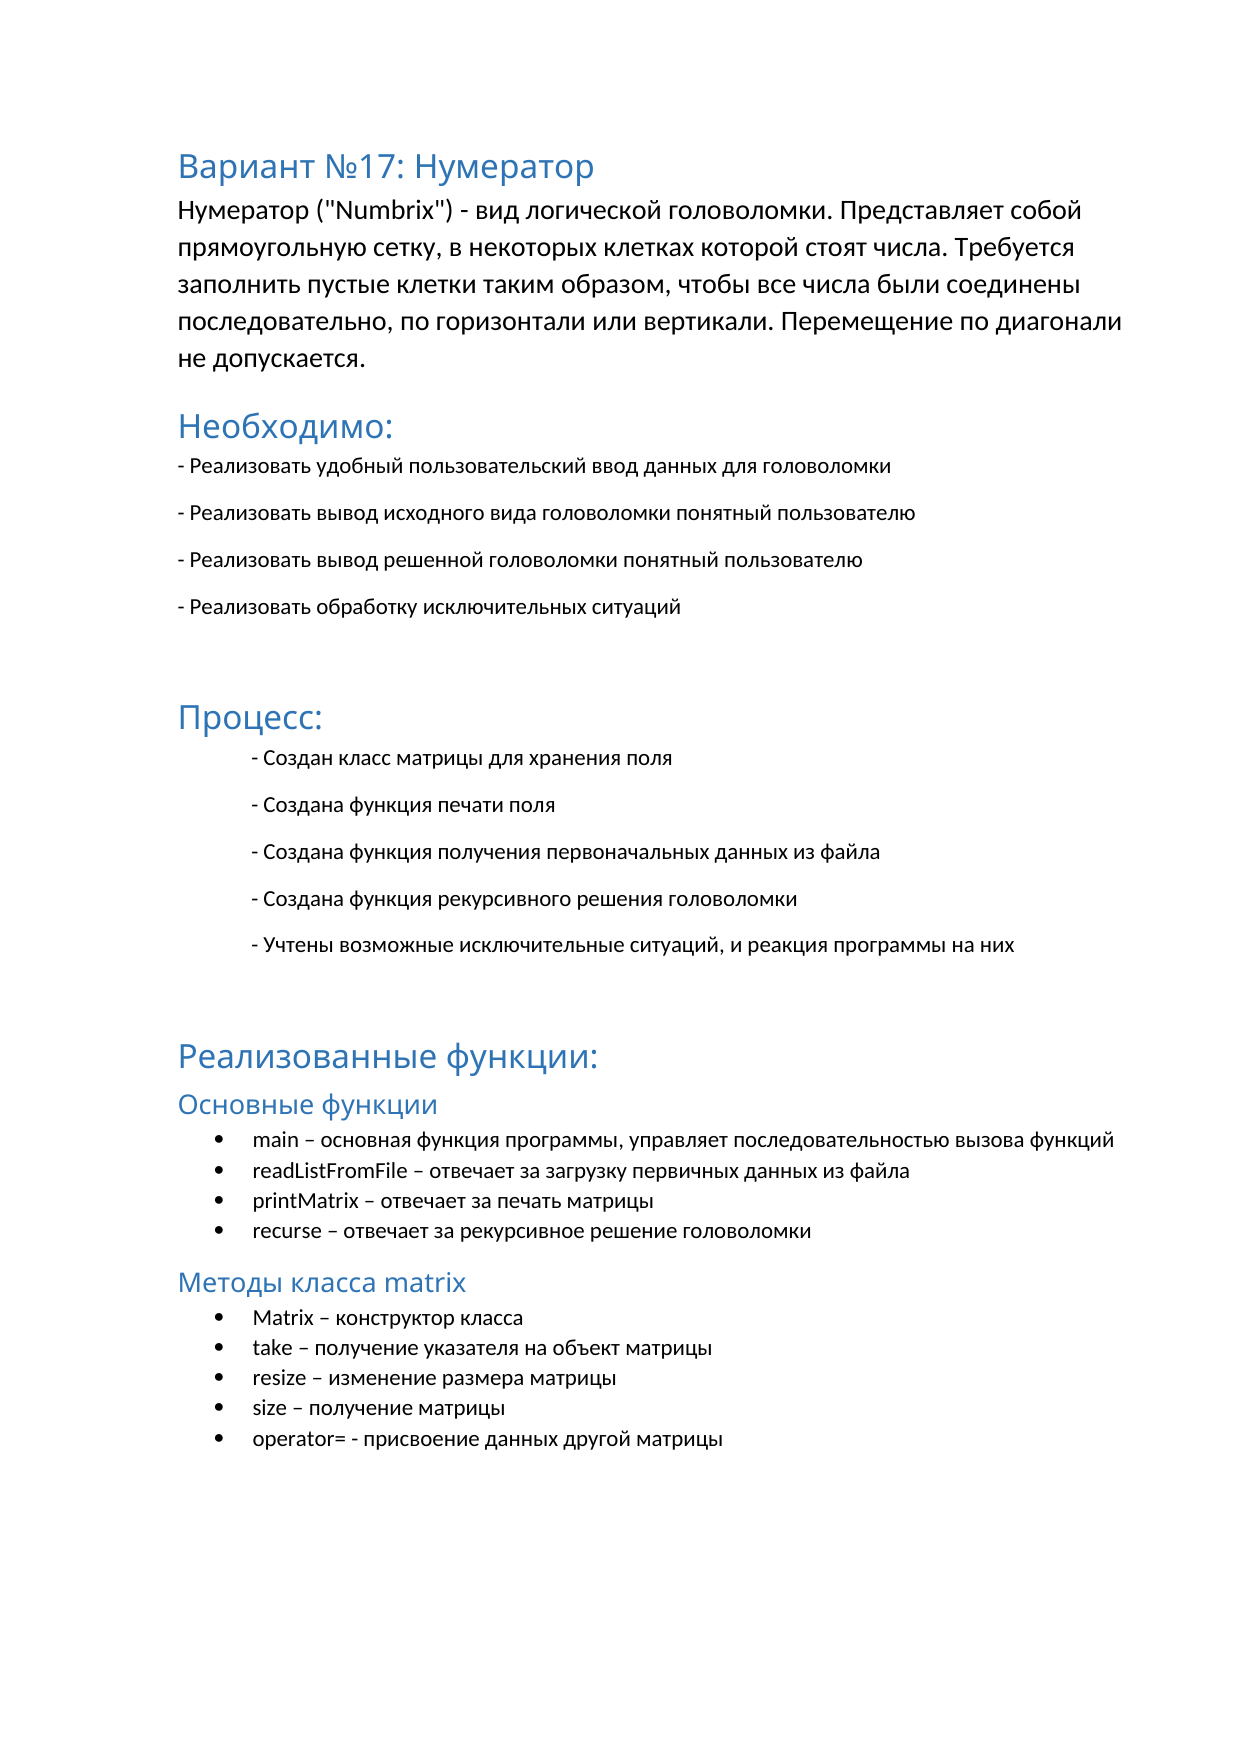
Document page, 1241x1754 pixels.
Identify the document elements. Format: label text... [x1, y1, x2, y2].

list operator= - присвоение данных другой матрицы [215, 1424, 1152, 1452]
list recurse – отвечает за рекурсивное решение головоломки [215, 1216, 1152, 1244]
subtitle Процесс: [177, 694, 1152, 739]
text - Создана функция рекурсивного решения головоломки [177, 884, 1152, 912]
text - Создана функция печати поля [177, 790, 1152, 818]
text Нумератор ("Numbrix") - вид логической головоломки. Представляет собой прямоугольную сетку, в некоторых клетках которой стоят числа. Требуется заполнить пустые клетки таким образом, чтобы все числа были соединены последовательно, по горизонтали или вертикали. Перемещение по диагонали не допускается. [177, 192, 1152, 375]
text - Реализовать вывод исходного вида головоломки понятный пользователю [177, 498, 1152, 526]
text - Реализовать удобный пользовательский ввод данных для головоломки [177, 451, 1152, 479]
text - Реализовать обработку исключительных ситуаций [177, 592, 1152, 620]
list readListFromFile – отвечает за загрузку первичных данных из файла [215, 1156, 1152, 1184]
text - Создана функция получения первоначальных данных из файла [177, 837, 1152, 865]
subtitle Необходимо: [177, 402, 1152, 448]
text - Реализовать вывод решенной головоломки понятный пользователю [177, 545, 1152, 573]
text - Учтены возможные исключительные ситуаций, и реакция программы на них [177, 931, 1152, 959]
subtitle Основные функции [177, 1086, 1152, 1123]
text - Создан класс матрицы для хранения поля [177, 743, 1152, 771]
subtitle Реализованные функции: [177, 1033, 1152, 1078]
list resize – изменение размера матрицы [215, 1363, 1152, 1391]
list main – основная функция программы, управляет последовательностью вызова функций [215, 1126, 1152, 1154]
list printMatrix – отвечает за печать матрицы [215, 1186, 1152, 1214]
list take – получение указателя на объект матрицы [215, 1333, 1152, 1361]
list Matrix – конструктор класса [215, 1303, 1152, 1331]
list size – получение матрицы [215, 1393, 1152, 1422]
subtitle Методы класса matrix [177, 1263, 1152, 1300]
subtitle Вариант №17: Нумератор [177, 143, 1152, 188]
